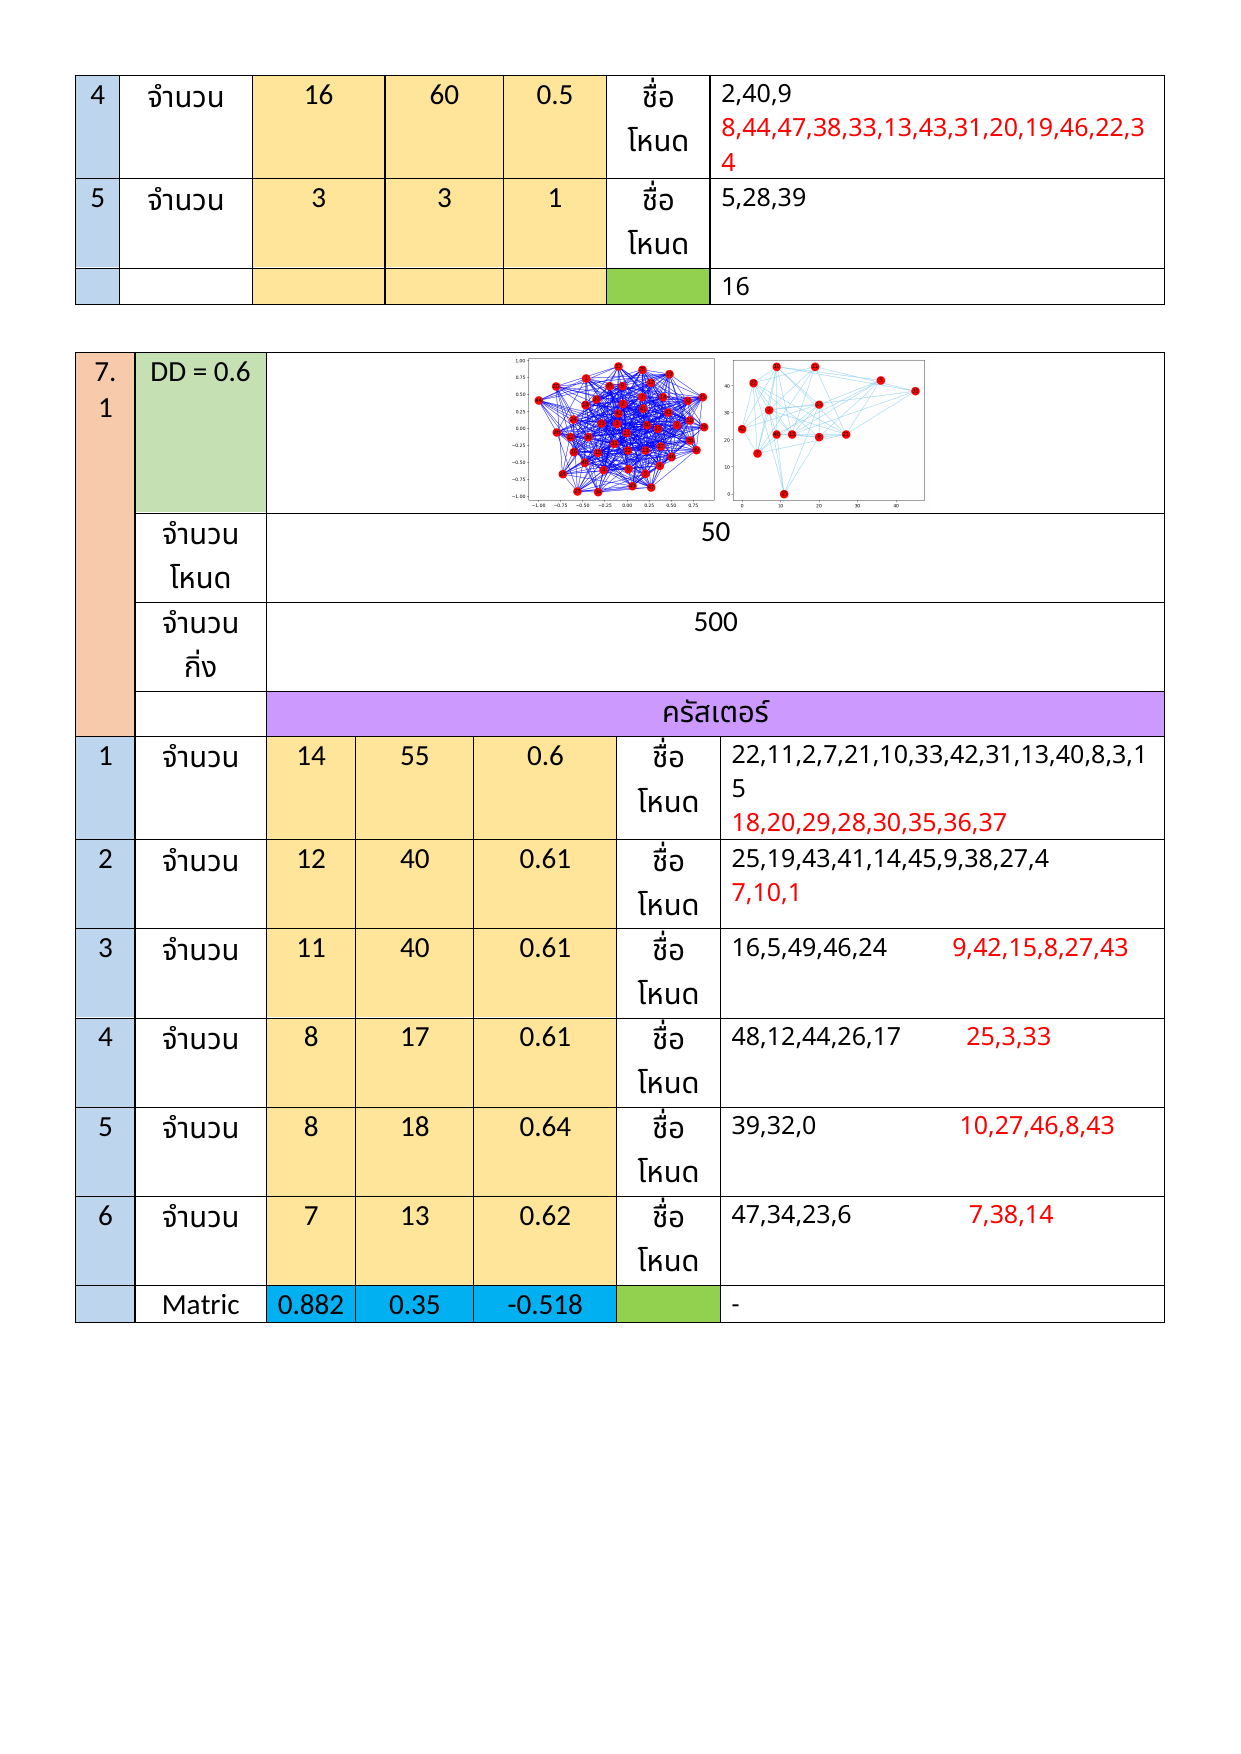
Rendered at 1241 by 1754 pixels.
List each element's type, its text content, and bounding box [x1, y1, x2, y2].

table_cell 40 [356, 929, 473, 1017]
table_cell ครัสเตอร์ [267, 692, 1164, 736]
table_cell 6 [76, 1197, 134, 1285]
table_cell 0.61 [474, 840, 616, 928]
table_cell [504, 269, 606, 304]
table_cell จำนวน [136, 737, 266, 839]
table_cell 5,28,39 [711, 179, 1164, 267]
table_cell 12 [267, 840, 355, 928]
table_cell [607, 269, 709, 304]
table_cell จำนวน [136, 929, 266, 1017]
table_cell จำนวน [136, 1108, 266, 1196]
table_cell 11 [267, 929, 355, 1017]
table_cell 0.6 [474, 737, 616, 839]
table_cell จำนวนโหนด [136, 514, 266, 602]
table_cell 0.64 [474, 1108, 616, 1196]
table_cell 3 [253, 179, 384, 267]
table_cell 0.61 [474, 929, 616, 1017]
table_cell 4 [76, 1019, 134, 1107]
table_cell [76, 269, 119, 304]
table_cell 8 [267, 1019, 355, 1107]
table_cell 4 [76, 76, 119, 178]
table_cell 16 [253, 76, 384, 178]
table_cell Matric [136, 1286, 266, 1322]
table_cell [617, 1286, 720, 1322]
table_cell ชื่อโหนด [607, 179, 709, 267]
table_cell 500 [267, 603, 1164, 691]
table_header [719, 353, 1164, 512]
table_header 7.1 [76, 353, 134, 736]
table_header DD = 0.6 [136, 353, 266, 512]
table_cell ชื่อโหนด [617, 840, 720, 928]
table_cell 0.882 [267, 1286, 355, 1322]
table_cell 50 [267, 514, 1164, 602]
table_cell [136, 692, 266, 736]
table_cell 48,12,44,26,17 25,3,33 [721, 1019, 1164, 1107]
table_cell ชื่อโหนด [607, 76, 709, 178]
table_cell 16 [711, 269, 1164, 304]
table_cell 13 [356, 1197, 473, 1285]
table_cell 3 [386, 179, 503, 267]
table_cell 18 [356, 1108, 473, 1196]
table_cell 2,40,9 8,44,47,38,33,13,43,31,20,19,46,22,34 [711, 76, 1164, 178]
table_cell 5 [76, 1108, 134, 1196]
table_cell จำนวน [120, 76, 252, 178]
table_cell [76, 1286, 134, 1322]
table_cell -0.518 [474, 1286, 616, 1322]
table_cell 47,34,23,6 7,38,14 [721, 1197, 1164, 1285]
table_cell 0.61 [474, 1019, 616, 1107]
table_cell ชื่อโหนด [617, 737, 720, 839]
table_cell 22,11,2,7,21,10,33,42,31,13,40,8,3,15 18,20,29,28,30,35,36,37 [721, 737, 1164, 839]
table_cell 16,5,49,46,24 9,42,15,8,27,43 [721, 929, 1164, 1017]
table_cell [386, 269, 503, 304]
table_cell ชื่อโหนด [617, 1197, 720, 1285]
table_cell 3 [76, 929, 134, 1017]
table_cell ชื่อโหนด [617, 1019, 720, 1107]
table_cell 2 [76, 840, 134, 928]
table_cell 0.35 [356, 1286, 473, 1322]
table_cell จำนวนกิ่ง [136, 603, 266, 691]
table_cell 1 [504, 179, 606, 267]
table_cell จำนวน [120, 179, 252, 267]
table_header [267, 353, 506, 512]
table_cell จำนวน [136, 1197, 266, 1285]
table_cell 39,32,0 10,27,46,8,43 [721, 1108, 1164, 1196]
table_cell [253, 269, 384, 304]
table_cell 8 [267, 1108, 355, 1196]
table_cell 60 [386, 76, 503, 178]
picture [506, 353, 930, 513]
table_cell 55 [356, 737, 473, 839]
table_cell 0.5 [504, 76, 606, 178]
table_cell 5 [76, 179, 119, 267]
table_cell [120, 269, 252, 304]
table_cell จำนวน [136, 1019, 266, 1107]
table_cell 0.62 [474, 1197, 616, 1285]
table_cell 17 [356, 1019, 473, 1107]
table_cell 40 [356, 840, 473, 928]
table_cell 14 [267, 737, 355, 839]
table_cell 1 [76, 737, 134, 839]
table_cell จำนวน [136, 840, 266, 928]
table_cell ชื่อโหนด [617, 929, 720, 1017]
table_cell 25,19,43,41,14,45,9,38,27,4 7,10,1 [721, 840, 1164, 928]
table_cell ชื่อโหนด [617, 1108, 720, 1196]
table_cell 7 [267, 1197, 355, 1285]
table_cell - [721, 1286, 1164, 1322]
